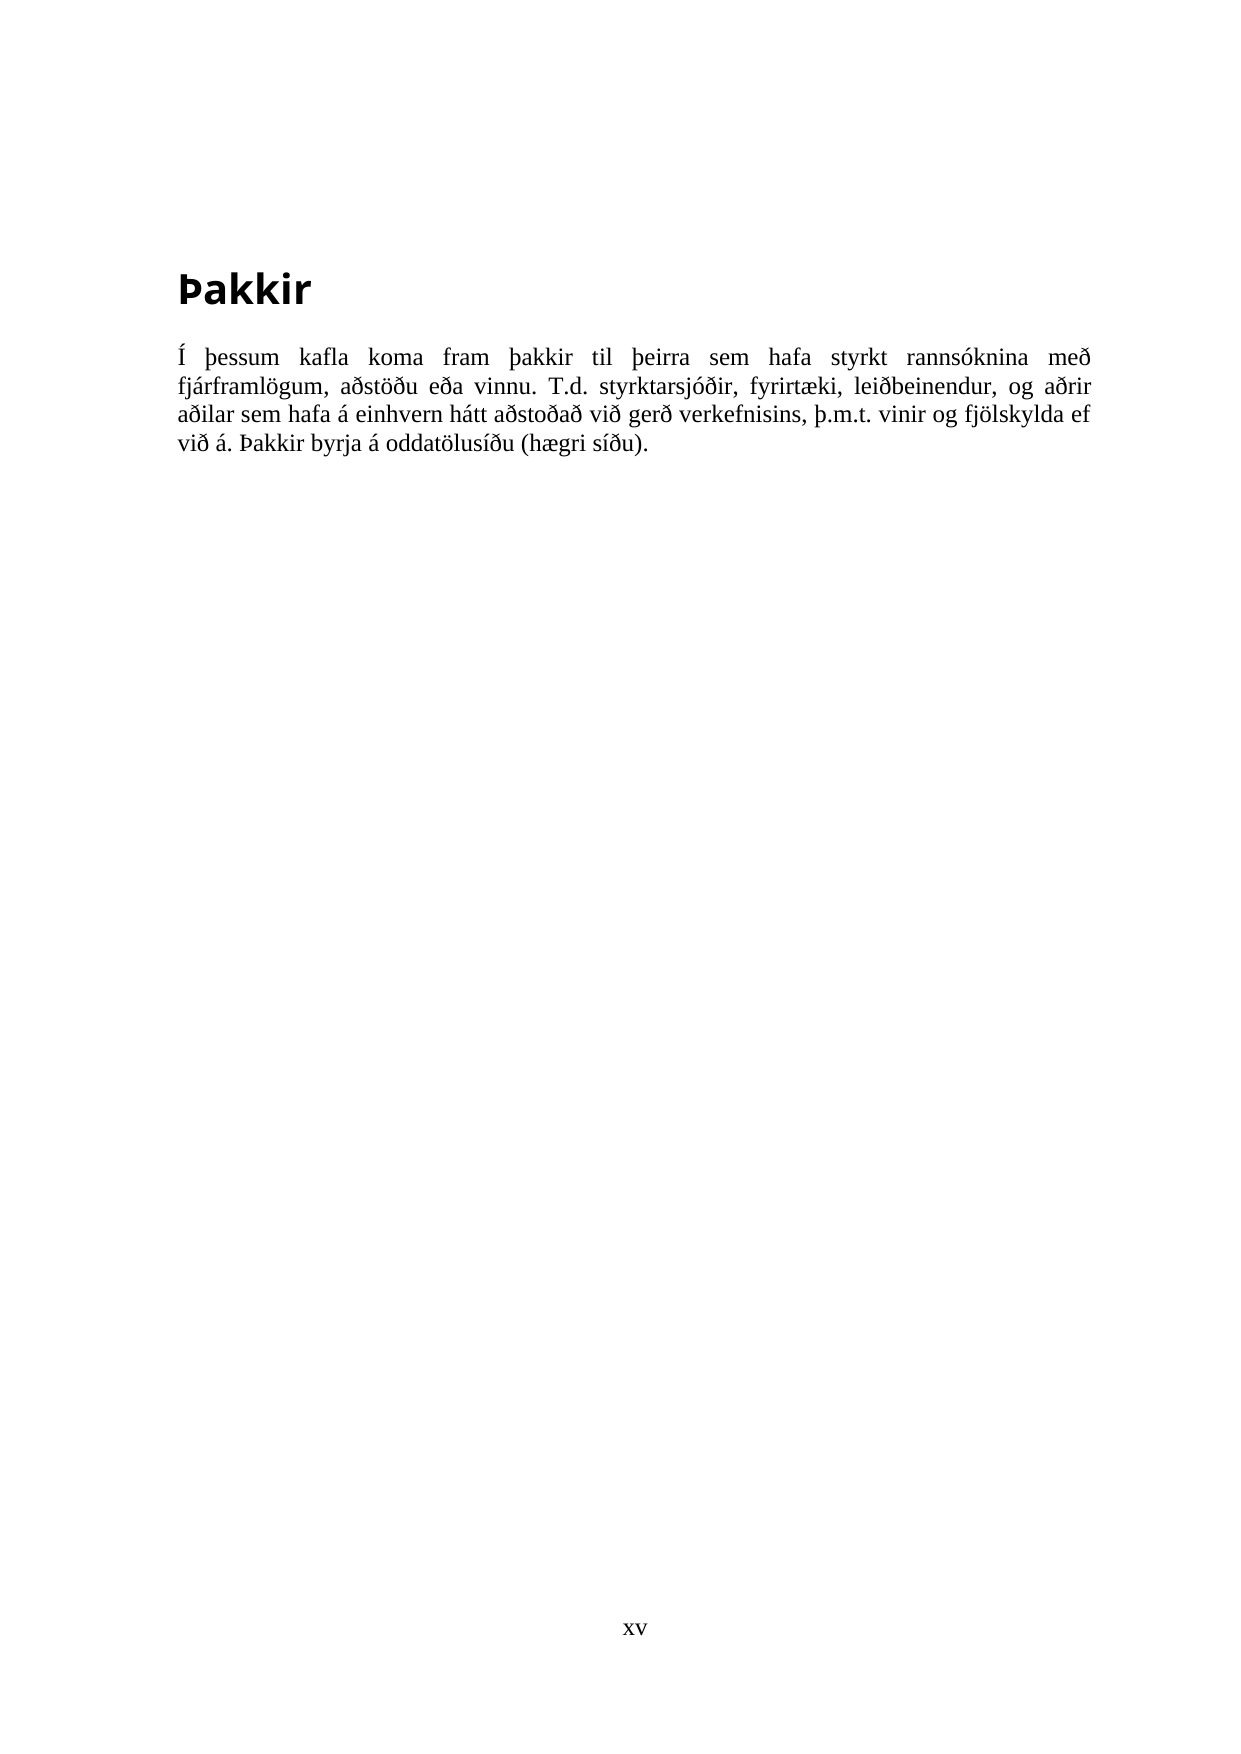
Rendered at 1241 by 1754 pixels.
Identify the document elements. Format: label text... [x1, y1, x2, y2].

text Í þessum kafla koma fram þakkir til þeirra sem hafa styrkt rannsóknina með fjárframlögum, aðstöðu eða vinnu. T.d. styrktarsjóðir, fyrirtæki, leiðbeinendur, og aðrir aðilar sem hafa á einhvern hátt aðstoðað við gerð verkefnisins, þ.m.t. vinir og fjölskylda ef við á. Þakkir byrja á oddatölusíðu (hægri síðu). [177, 342, 1092, 457]
subtitle Þakkir [177, 260, 1092, 317]
